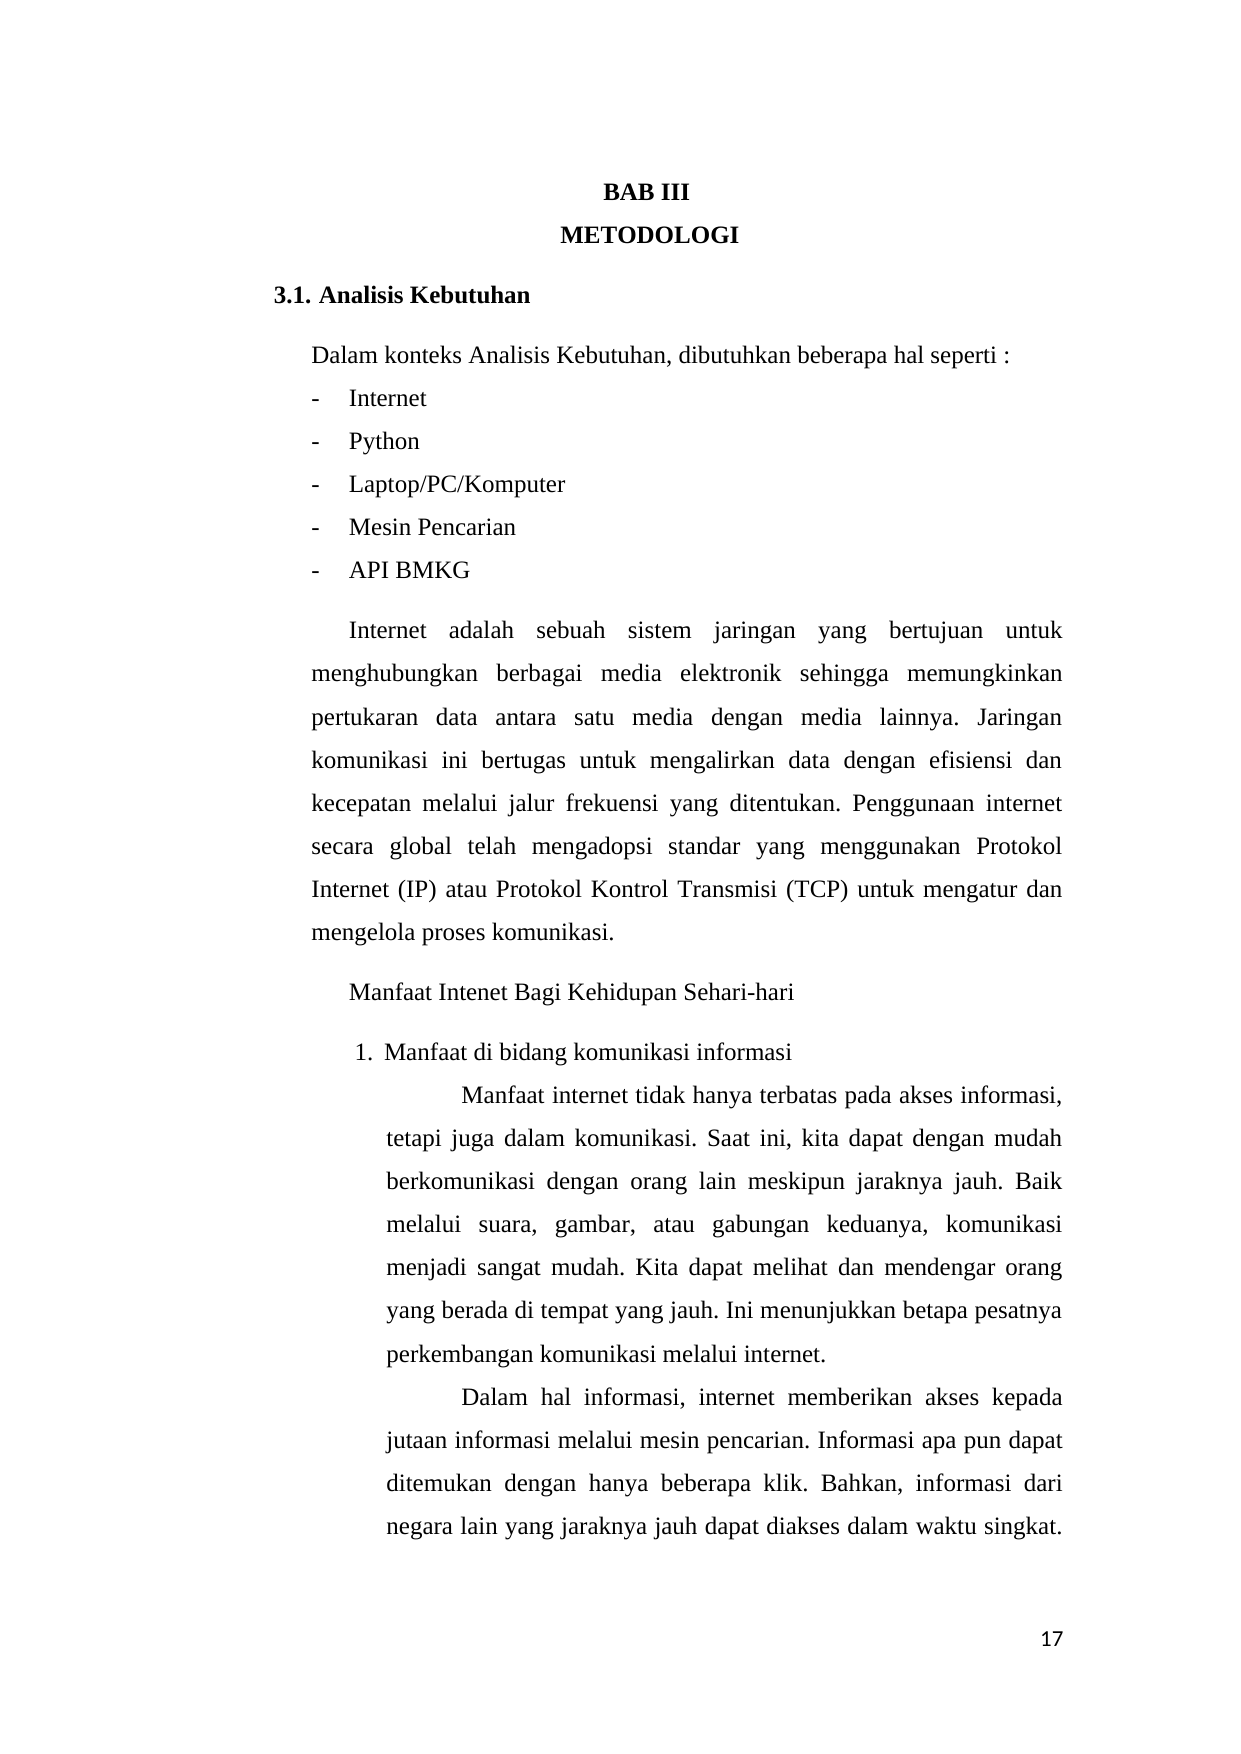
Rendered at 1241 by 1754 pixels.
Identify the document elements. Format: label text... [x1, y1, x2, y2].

list Dalam konteks Analisis Kebutuhan, dibutuhkan beberapa hal seperti : [311, 340, 1063, 369]
list Laptop/PC/Komputer [311, 469, 1063, 498]
list Manfaat di bidang komunikasi informasi [354, 1037, 1063, 1066]
subtitle BAB III METODOLOGI [236, 177, 1063, 249]
text Internet adalah sebuah sistem jaringan yang bertujuan untuk menghubungkan berbagai media elektronik sehingga memungkinkan pertukaran data antara satu media dengan media lainnya. Jaringan komunikasi ini bertugas untuk mengalirkan data dengan efisiensi dan kecepatan melalui jalur frekuensi yang ditentukan. Penggunaan internet secara global telah mengadopsi standar yang menggunakan Protokol Internet (IP) atau Protokol Kontrol Transmisi (TCP) untuk mengatur dan mengelola proses komunikasi. [311, 615, 1063, 946]
list Mesin Pencarian [311, 512, 1063, 541]
list Internet [311, 383, 1063, 412]
text Manfaat Intenet Bagi Kehidupan Sehari-hari [311, 977, 1063, 1006]
list Python [311, 426, 1063, 455]
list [386, 1382, 1063, 1540]
subtitle Analisis Kebutuhan [274, 280, 1063, 309]
list Manfaat internet tidak hanya terbatas pada akses informasi, tetapi juga dalam komunikasi. Saat ini, kita dapat dengan mudah berkomunikasi dengan orang lain meskipun jaraknya jauh. Baik melalui suara, gambar, atau gabungan keduanya, komunikasi menjadi sangat mudah. Kita dapat melihat dan mendengar orang yang berada di tempat yang jauh. Ini menunjukkan betapa pesatnya perkembangan komunikasi melalui internet. [386, 1080, 1063, 1367]
list API BMKG [311, 556, 1063, 584]
